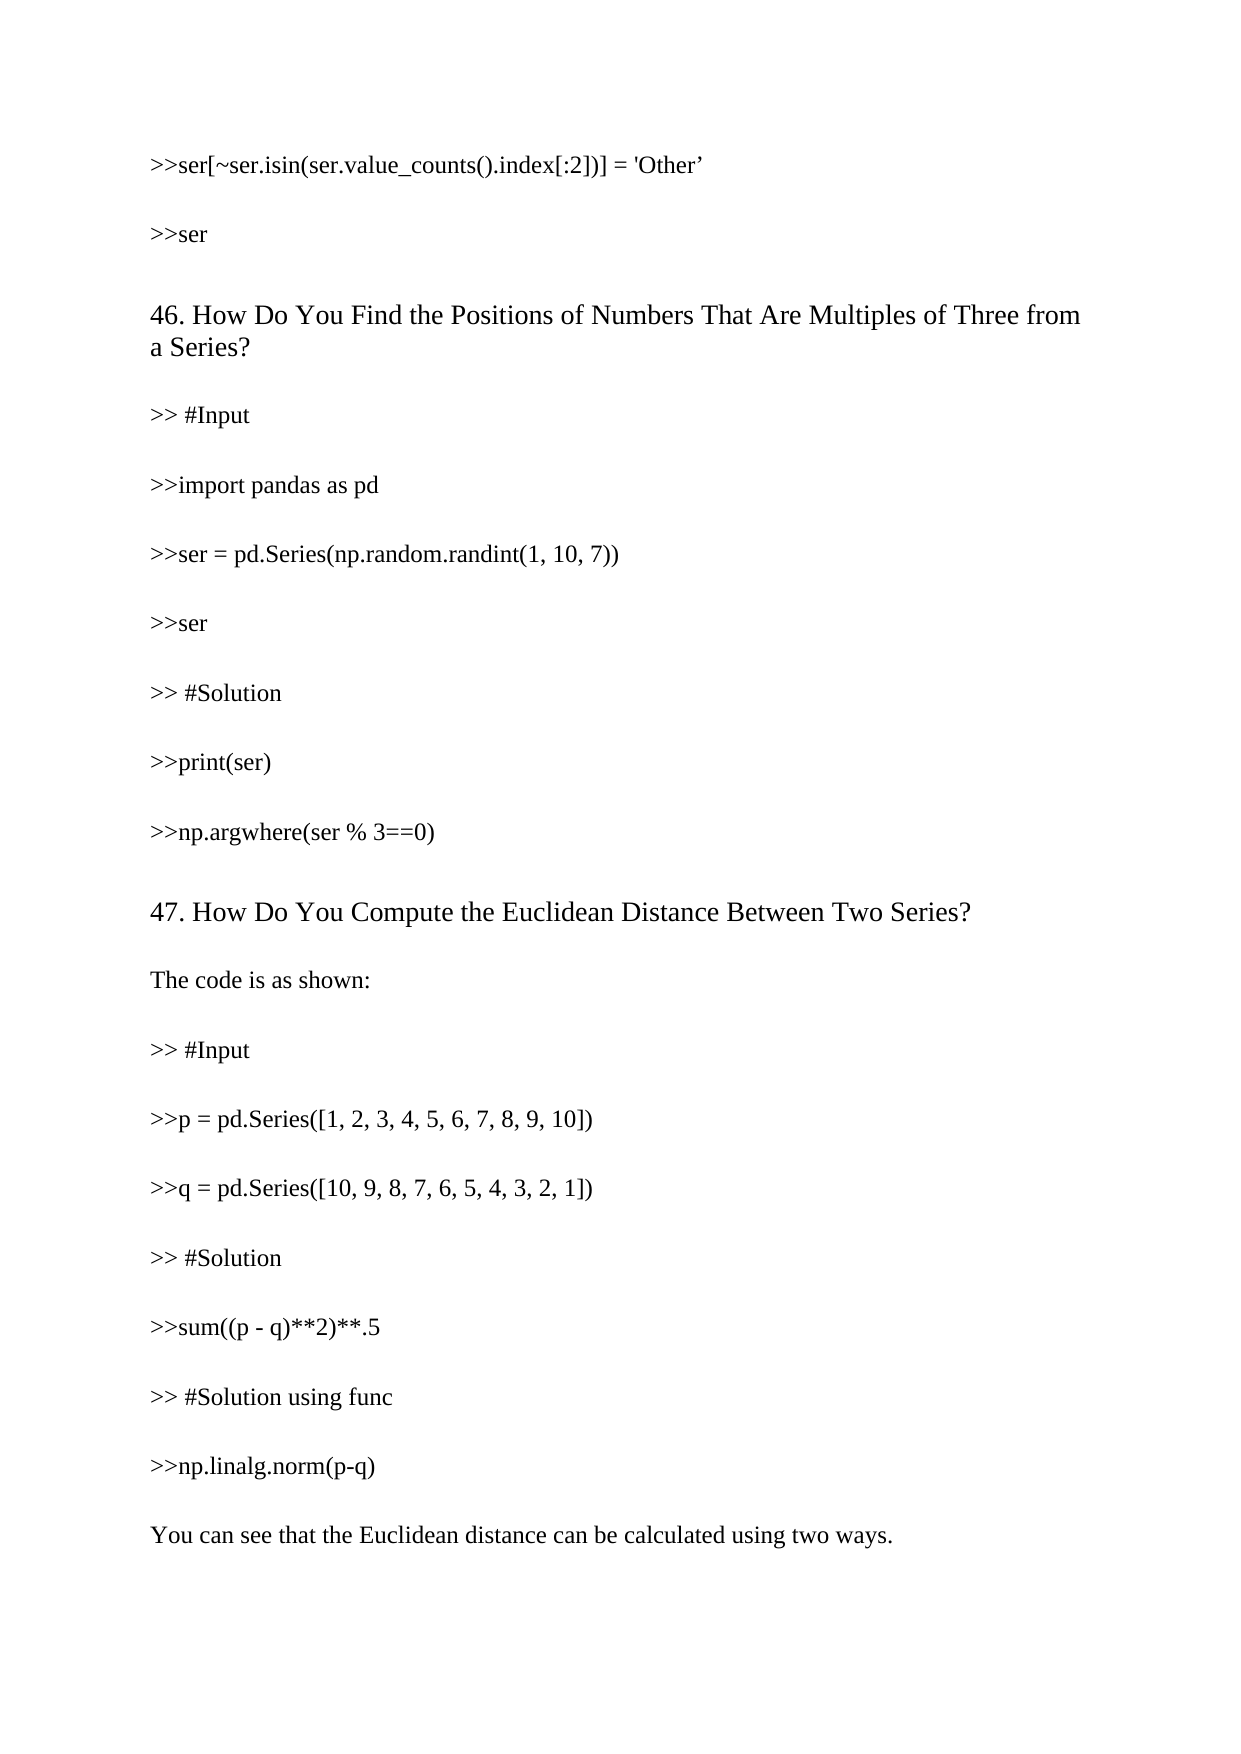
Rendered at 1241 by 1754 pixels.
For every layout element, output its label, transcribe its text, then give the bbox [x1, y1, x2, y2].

text You can see that the Euclidean distance can be calculated using two ways. [150, 1520, 1090, 1549]
text >>q = pd.Series([10, 9, 8, 7, 6, 5, 4, 3, 2, 1]) [150, 1173, 1090, 1202]
text >> #Solution [150, 678, 1090, 707]
text >>ser[~ser.isin(ser.value_counts().index[:2])] = 'Other’ [150, 150, 1090, 179]
text >> #Input [150, 1035, 1090, 1063]
text >>print(ser) [150, 747, 1090, 776]
text >> #Solution [150, 1243, 1090, 1272]
text >>ser [150, 608, 1090, 637]
text >> #Input [150, 400, 1090, 429]
text 47. How Do You Compute the Euclidean Distance Between Two Series? [150, 895, 1090, 928]
text >>ser = pd.Series(np.random.randint(1, 10, 7)) [150, 539, 1090, 568]
text >> #Solution using func [150, 1382, 1090, 1410]
text >>p = pd.Series([1, 2, 3, 4, 5, 6, 7, 8, 9, 10]) [150, 1104, 1090, 1133]
text >>sum((p - q)**2)**.5 [150, 1312, 1090, 1341]
text >>import pandas as pd [150, 470, 1090, 498]
text >>np.argwhere(ser % 3==0) [150, 817, 1090, 845]
text >>ser [150, 219, 1090, 248]
text >>np.linalg.norm(p-q) [150, 1451, 1090, 1480]
text The code is as shown: [150, 965, 1090, 994]
text 46. How Do You Find the Positions of Numbers That Are Multiples of Three from a Series? [150, 298, 1090, 363]
